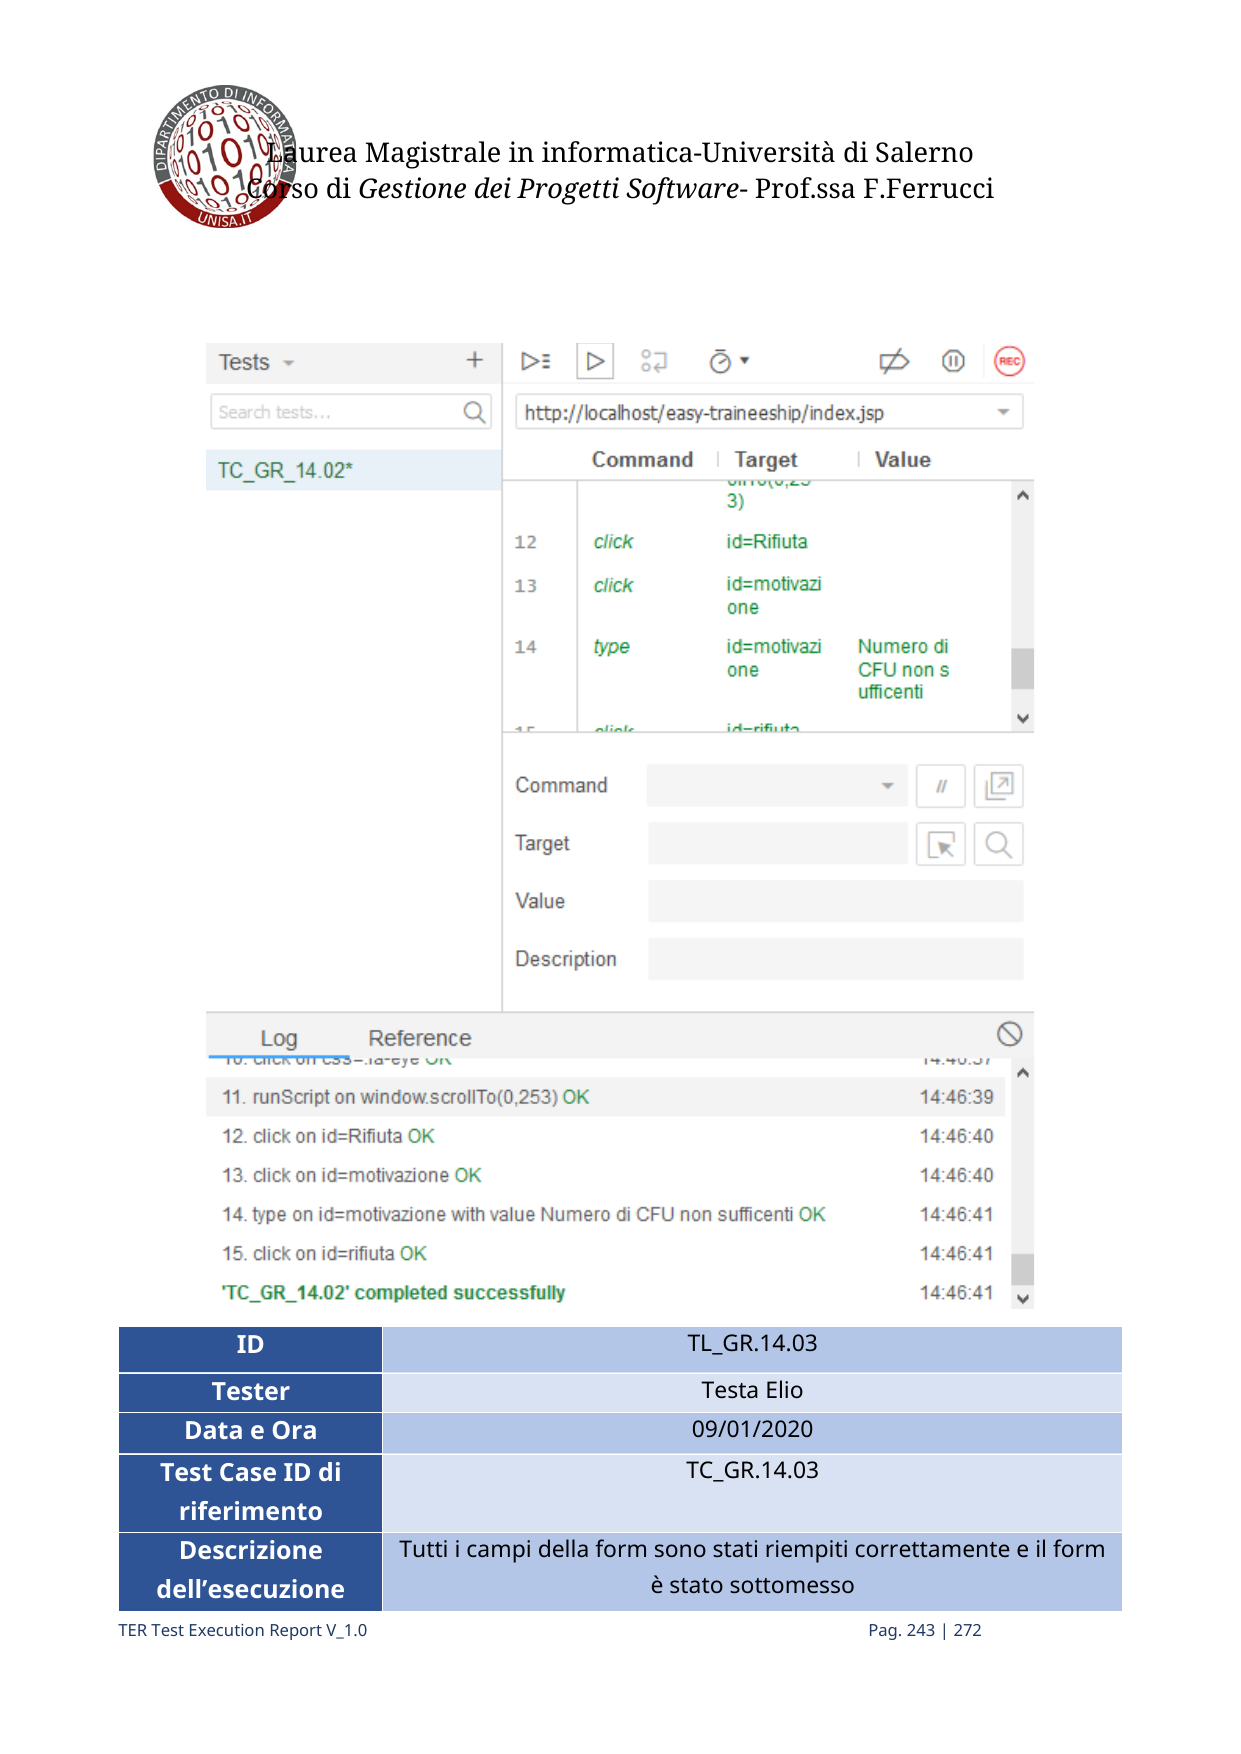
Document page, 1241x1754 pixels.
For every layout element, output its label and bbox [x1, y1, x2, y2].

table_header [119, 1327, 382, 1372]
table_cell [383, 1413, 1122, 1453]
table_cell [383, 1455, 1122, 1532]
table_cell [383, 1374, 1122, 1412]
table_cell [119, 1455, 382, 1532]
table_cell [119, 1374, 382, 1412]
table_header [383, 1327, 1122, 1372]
picture [206, 343, 1035, 1309]
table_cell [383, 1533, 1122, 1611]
picture [153, 85, 297, 228]
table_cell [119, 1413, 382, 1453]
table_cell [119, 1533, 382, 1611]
